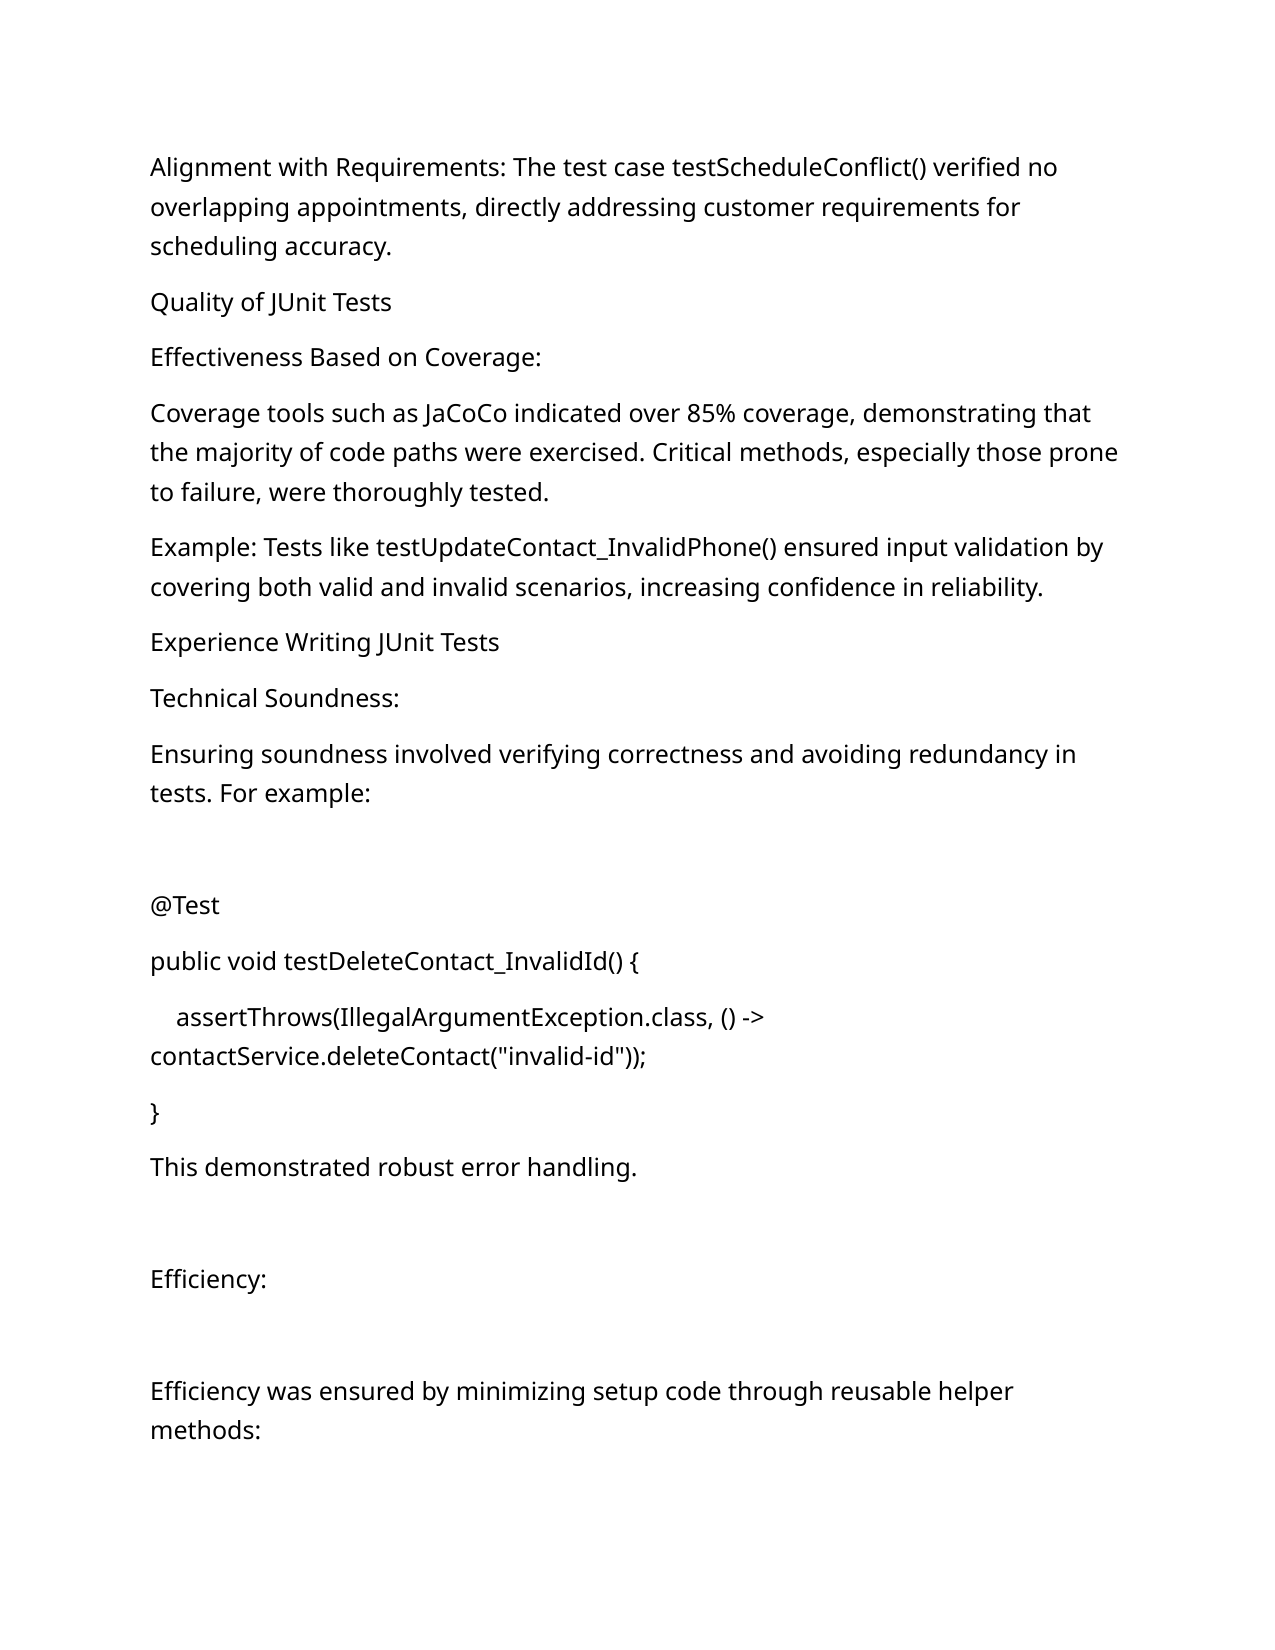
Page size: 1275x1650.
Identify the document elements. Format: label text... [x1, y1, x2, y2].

text Technical Soundness: [150, 681, 1125, 715]
text Efficiency: [150, 1262, 1125, 1296]
text Effectiveness Based on Coverage: [150, 340, 1125, 374]
text Example: Tests like testUpdateContact_InvalidPhone() ensured input validation by covering both valid and invalid scenarios, increasing confidence in reliability. [150, 530, 1125, 603]
text Efficiency was ensured by minimizing setup code through reusable helper methods: [150, 1373, 1125, 1447]
text Coverage tools such as JaCoCo indicated over 85% coverage, demonstrating that the majority of code paths were exercised. Critical methods, especially those prone to failure, were thoroughly tested. [150, 396, 1125, 508]
text @Test [150, 887, 1125, 922]
text Alignment with Requirements: The test case testScheduleConflict() verified no overlapping appointments, directly addressing customer requirements for scheduling accuracy. [150, 150, 1125, 262]
text public void testDeleteContact_InvalidId() { [150, 943, 1125, 977]
text Ensuring soundness involved verifying correctness and avoiding redundancy in tests. For example: [150, 737, 1125, 810]
text This demonstrated robust error handling. [150, 1150, 1125, 1184]
text } [150, 1094, 1125, 1128]
text Quality of JUnit Tests [150, 284, 1125, 318]
text Experience Writing JUnit Tests [150, 625, 1125, 659]
text assertThrows(IllegalArgumentException.class, () -> contactService.deleteContact("invalid-id")); [150, 999, 1125, 1072]
